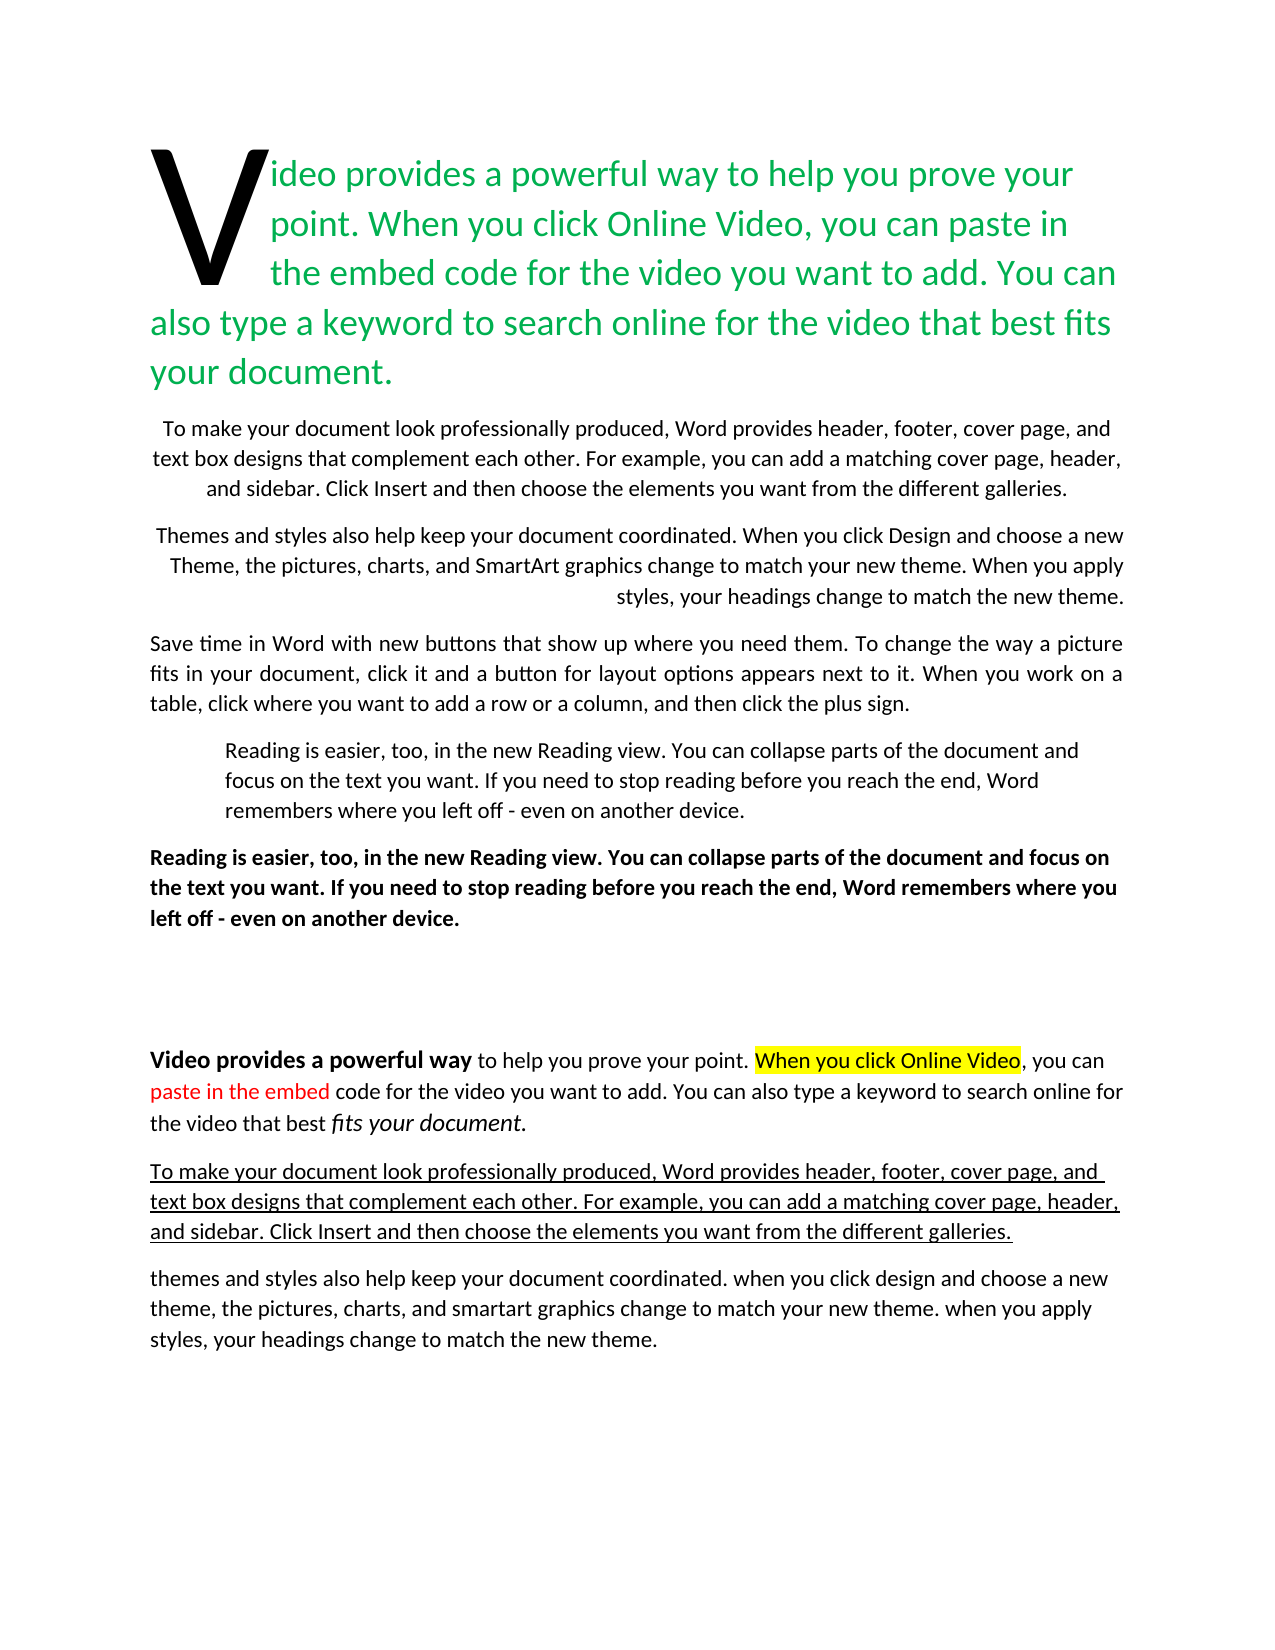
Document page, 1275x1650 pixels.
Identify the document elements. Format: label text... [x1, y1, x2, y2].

text Reading is easier, too, in the new Reading view. You can collapse parts of the document and focus on the text you want. If you need to stop reading before you reach the end, Word remembers where you left off - even on another device. [225, 736, 1125, 824]
text Save time in Word with new buttons that show up where you need them. To change the way a picture fits in your document, click it and a button for layout options appears next to it. When you work on a table, click where you want to add a row or a column, and then click the plus sign. [150, 629, 1125, 717]
text Video provides a powerful way to help you prove your point. When you click Online Video, you can paste in the embed code for the video you want to add. You can also type a keyword to search online for the video that best fits your document. [150, 1044, 1125, 1138]
text Reading is easier, too, in the new Reading view. You can collapse parts of the document and focus on the text you want. If you need to stop reading before you reach the end, Word remembers where you left off - even on another device. [150, 843, 1125, 932]
text To make your document look professionally produced, Word provides header, footer, cover page, and text box designs that complement each other. For example, you can add a matching cover page, header, and sidebar. Click Insert and then choose the elements you want from the different galleries. [150, 414, 1125, 502]
text To make your document look professionally produced, Word provides header, footer, cover page, and text box designs that complement each other. For example, you can add a matching cover page, header, and sidebar. Click Insert and then choose the elements you want from the different galleries. [150, 1157, 1125, 1245]
text themes and styles also help keep your document coordinated. when you click design and choose a new theme, the pictures, charts, and smartart graphics change to match your new theme. when you apply styles, your headings change to match the new theme. [150, 1264, 1125, 1353]
text ideo provides a powerful way to help you prove your point. When you click Online Video, you can paste in the embed code for the video you want to add. You can also type a keyword to search online for the video that best fits your document. [150, 150, 1125, 394]
text Themes and styles also help keep your document coordinated. When you click Design and choose a new Theme, the pictures, charts, and SmartArt graphics change to match your new theme. When you apply styles, your headings change to match the new theme. [150, 521, 1125, 610]
